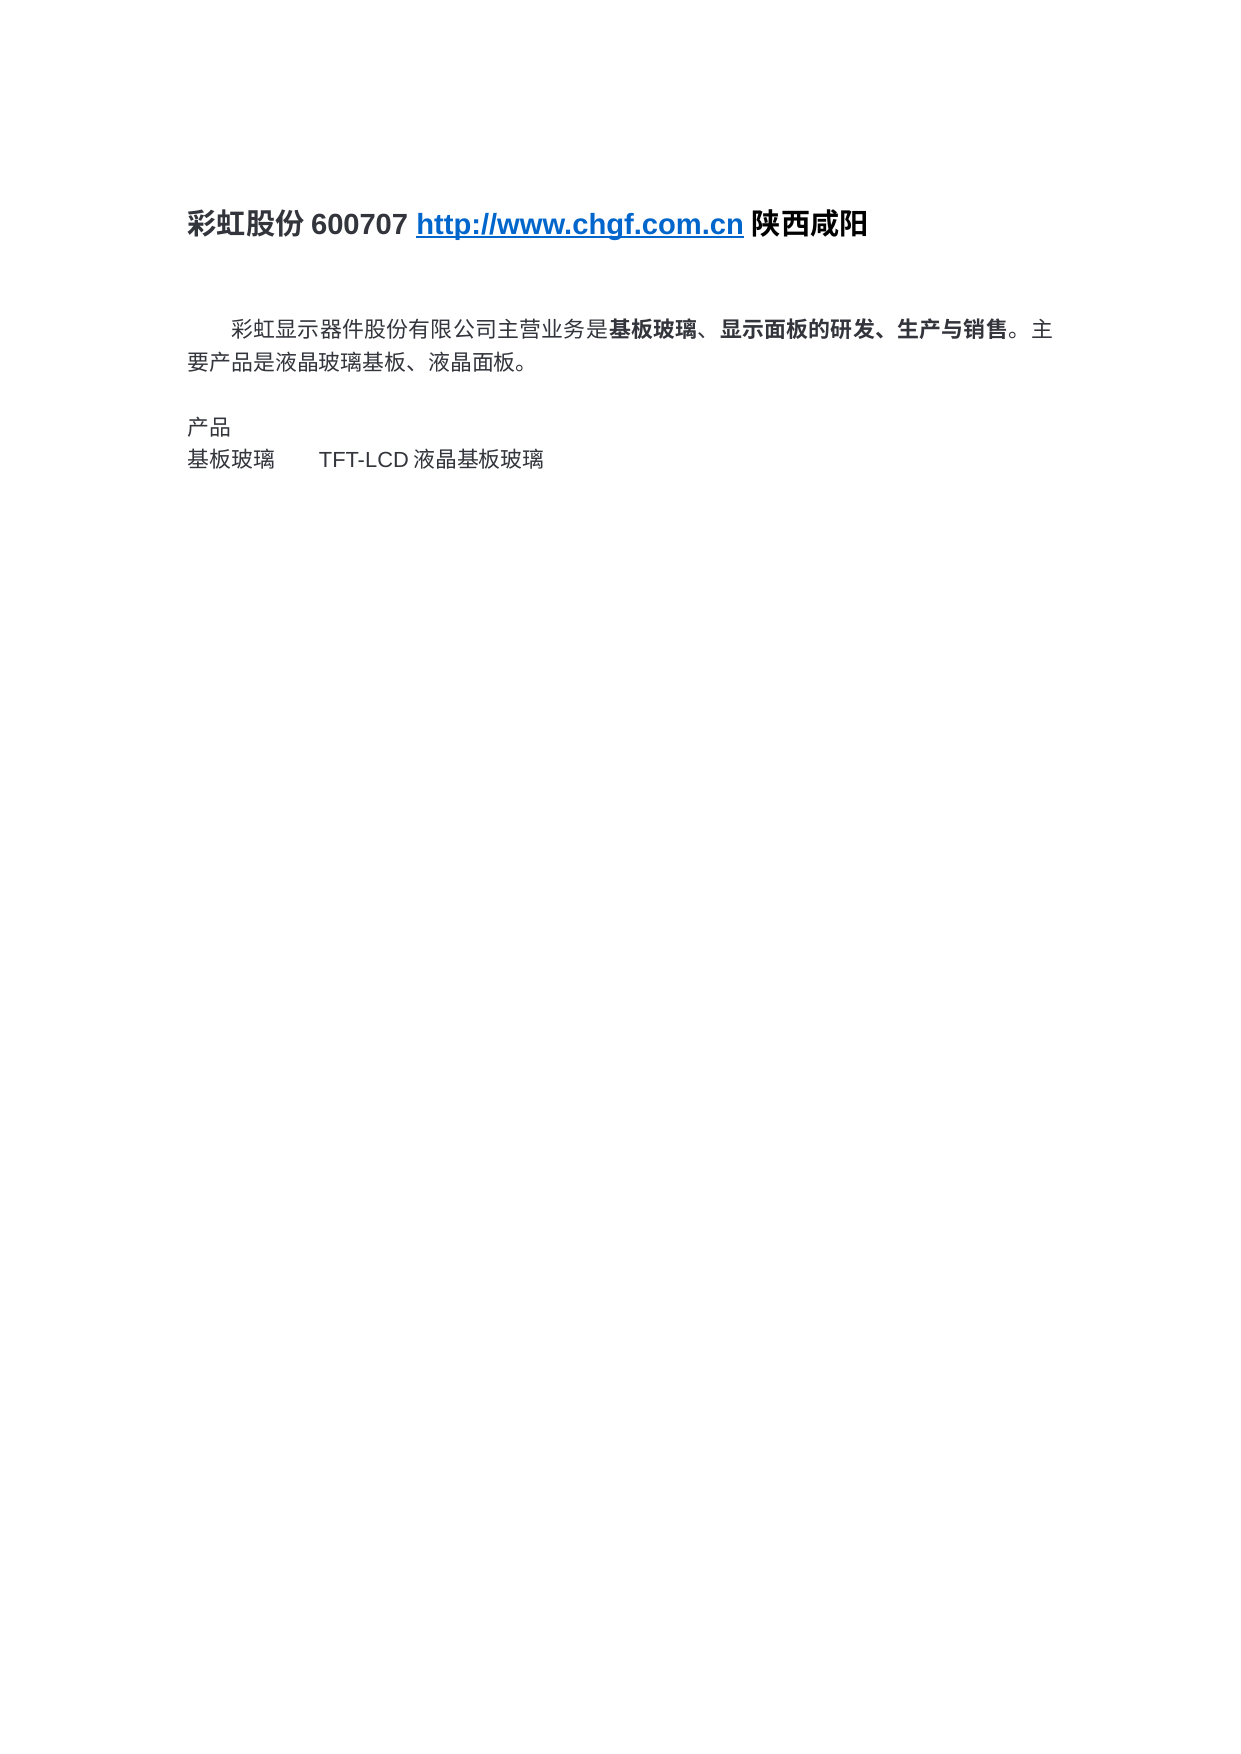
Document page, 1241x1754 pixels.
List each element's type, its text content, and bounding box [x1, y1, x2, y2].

subtitle 彩虹股份 600707 http://www.chgf.com.cn 陕西咸阳 [187, 189, 1053, 254]
text 产品 [187, 409, 1053, 442]
text 基板玻璃 TFT-LCD液晶基板玻璃 [187, 442, 1053, 474]
text 彩虹显示器件股份有限公司主营业务是基板玻璃、显示面板的研发、生产与销售。主要产品是液晶玻璃基板、液晶面板。 [187, 312, 1053, 377]
